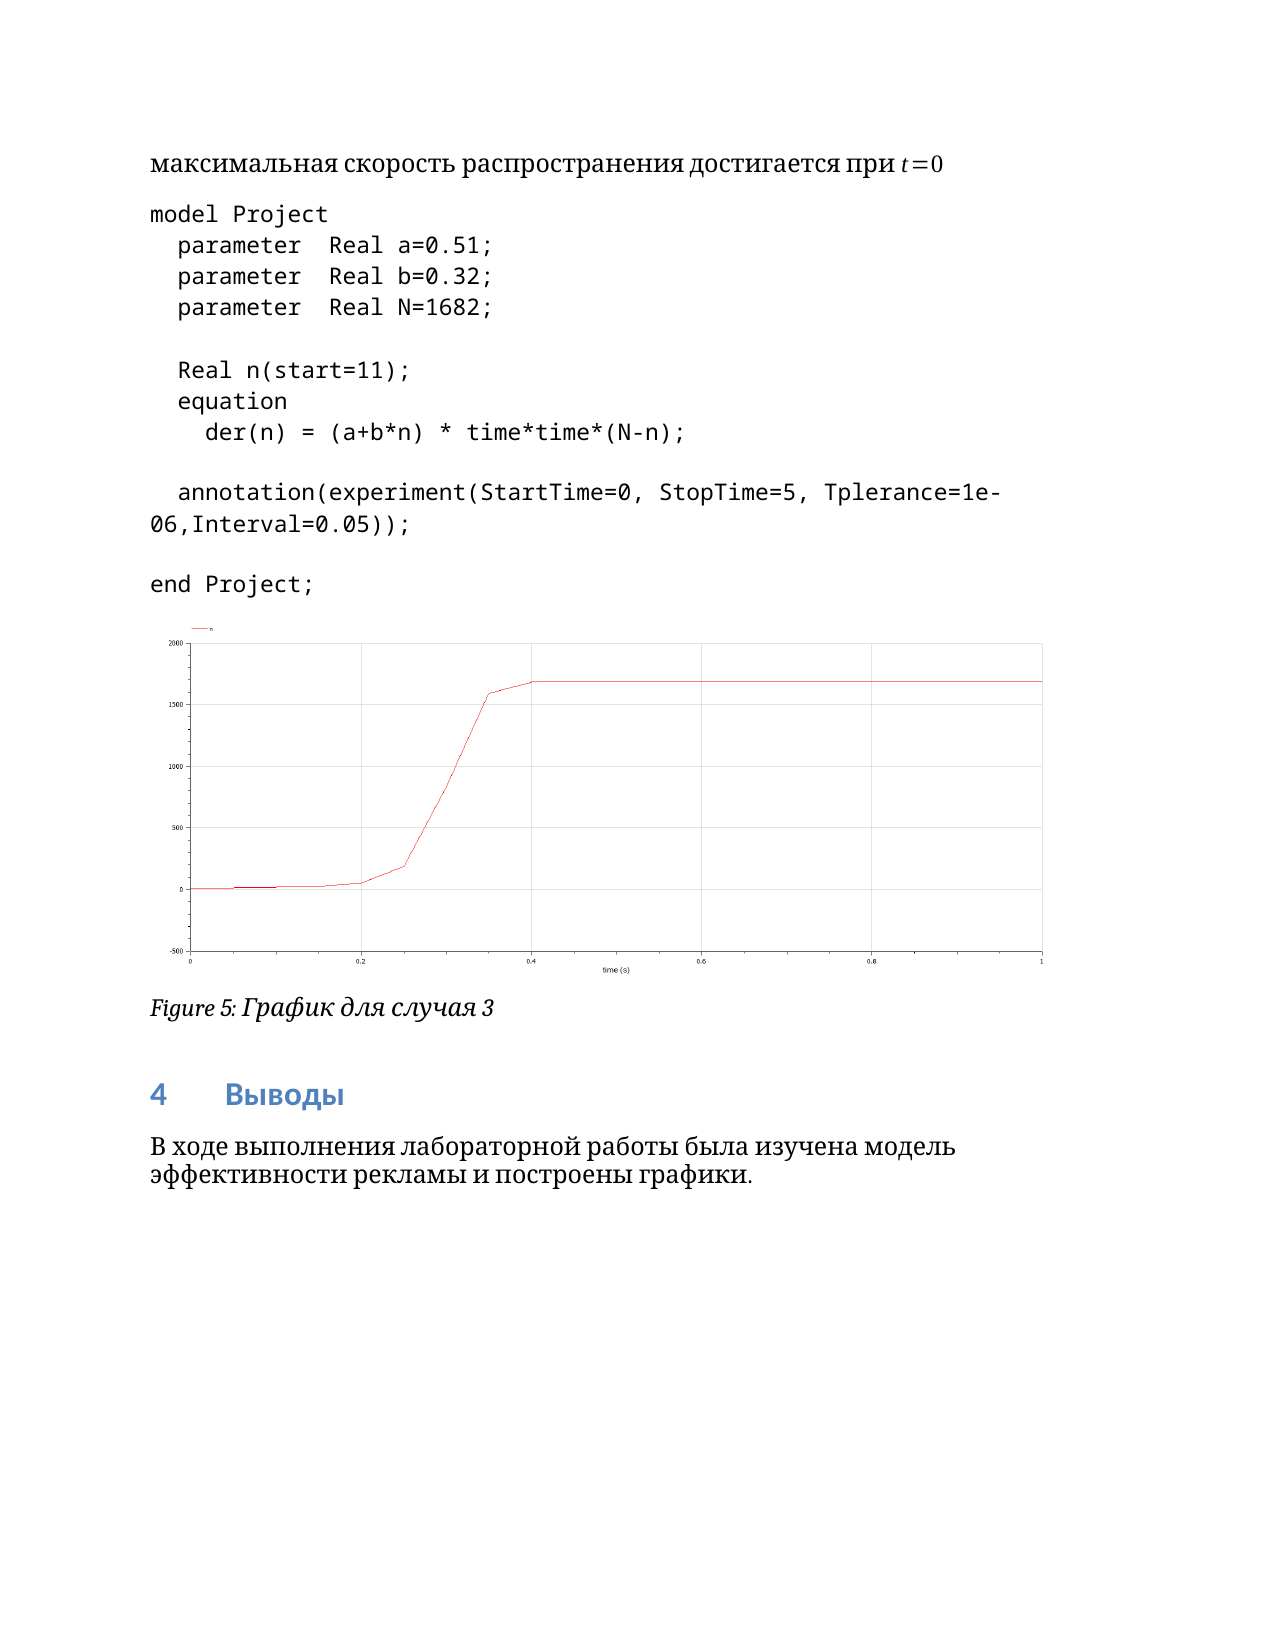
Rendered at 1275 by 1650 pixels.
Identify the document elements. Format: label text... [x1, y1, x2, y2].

text model Project parameter Real a=0.51; parameter Real b=0.32; parameter Real N=1682; Real n(start=11); equation der(n) = (a+b*n) * time*time*(N-n); annotation(experiment(StartTime=0, StopTime=5, Tplerance=1e-06,Interval=0.05)); end Project; [150, 197, 1125, 599]
picture [168, 619, 1044, 974]
subtitle 4 Выводы [150, 1073, 1125, 1114]
text В ходе выполнения лабораторной работы была изучена модель эффективности рекламы и построены графики. [150, 1133, 1125, 1190]
text Figure 5: График для случая 3 [150, 994, 1125, 1023]
text максимальная скорость распространения достигается при [150, 150, 1125, 179]
